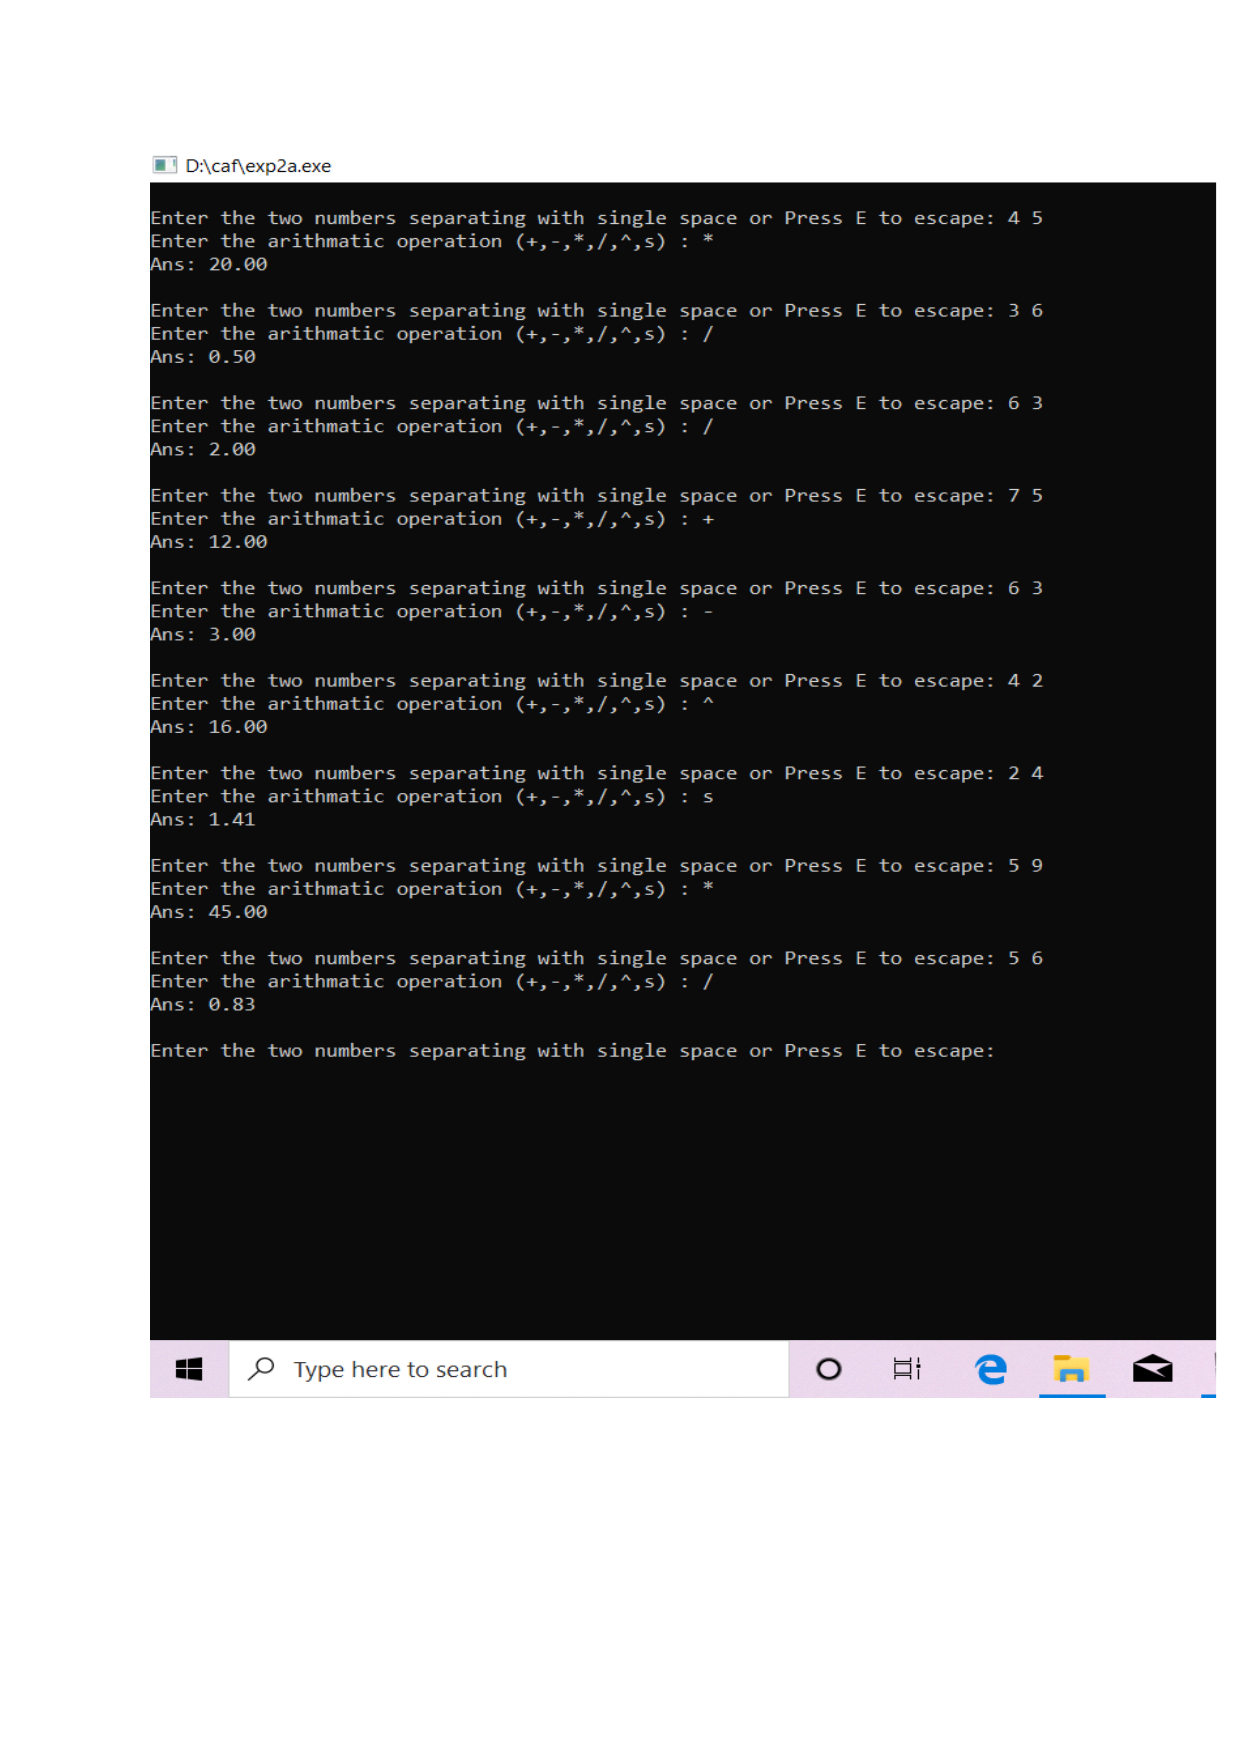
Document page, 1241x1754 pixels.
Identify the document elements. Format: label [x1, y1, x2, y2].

picture [150, 150, 1217, 1398]
